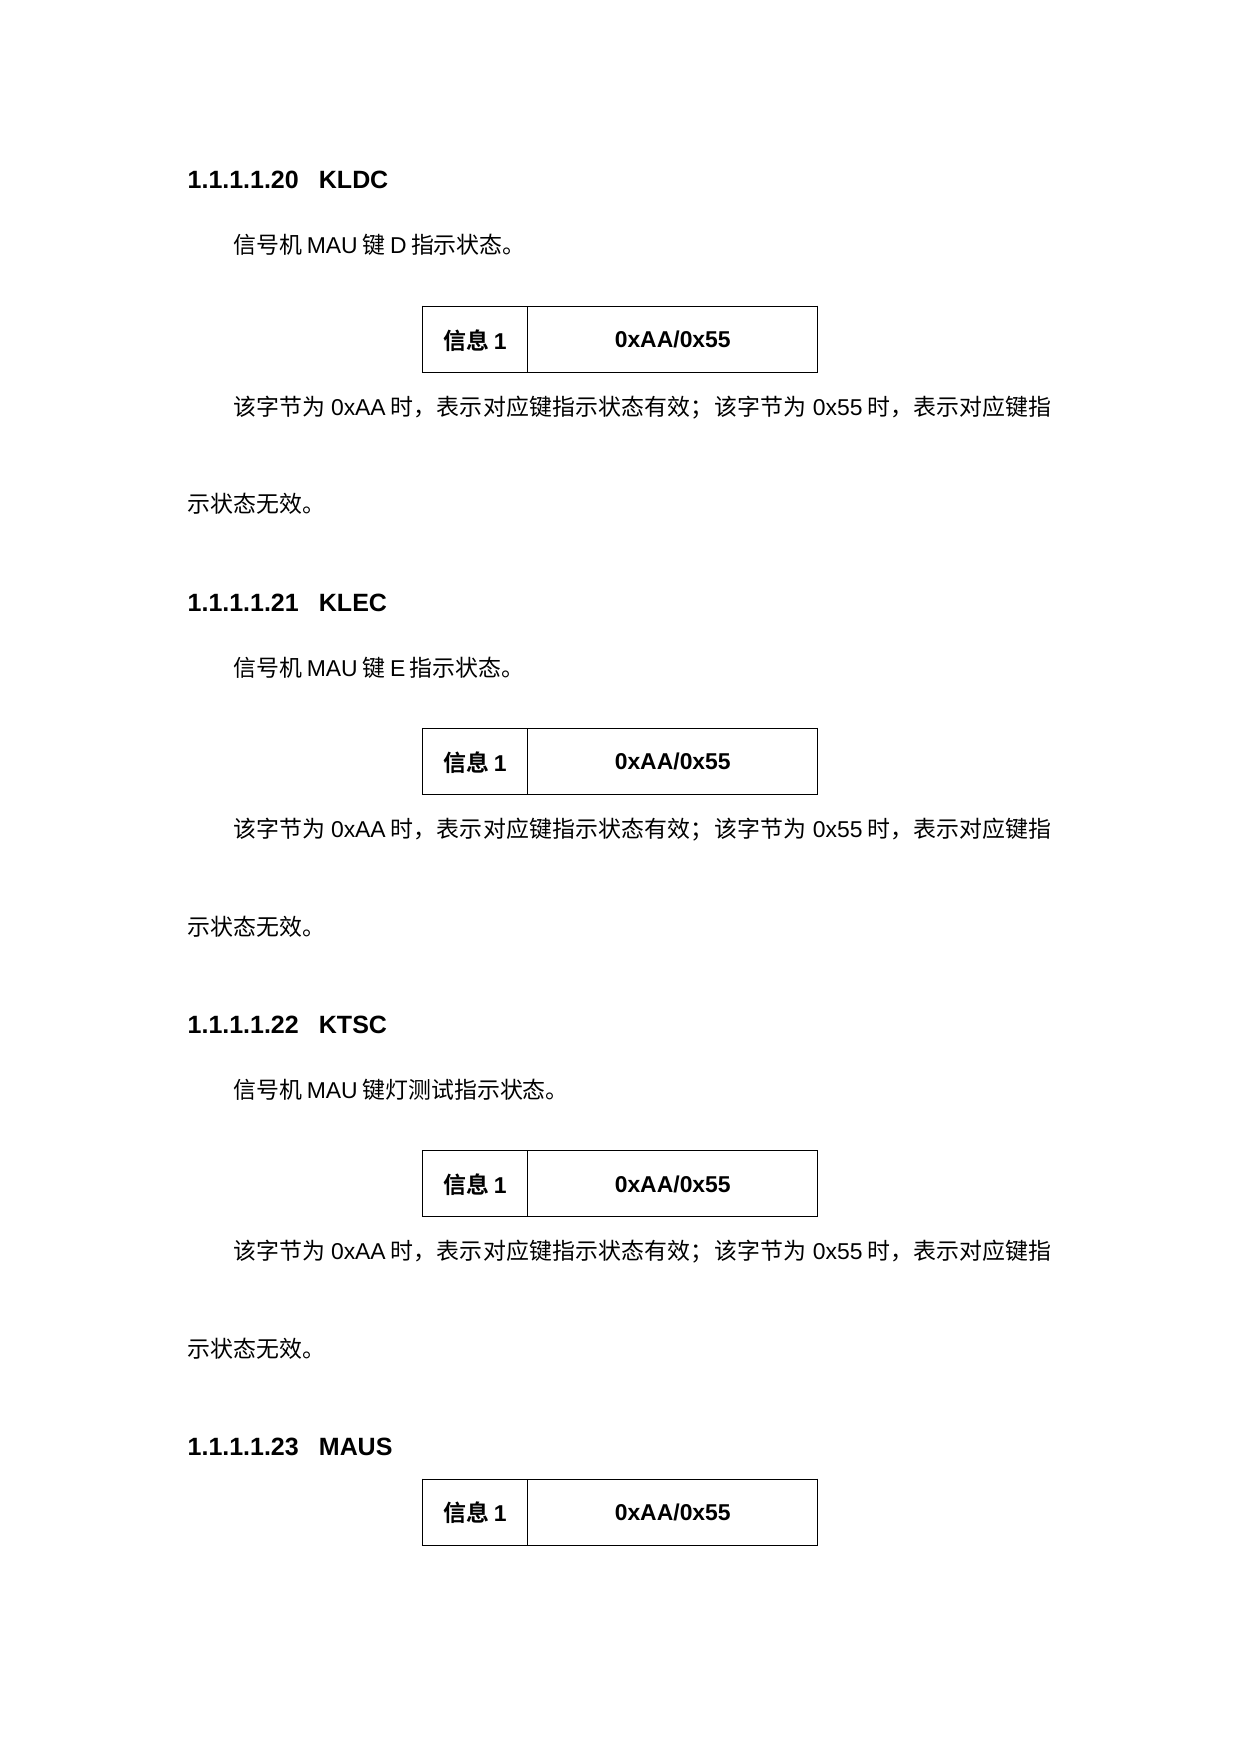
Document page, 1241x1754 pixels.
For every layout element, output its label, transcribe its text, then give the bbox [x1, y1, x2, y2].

subtitle MAUS [187, 1429, 1053, 1462]
table_header 信息1 [423, 1151, 527, 1216]
table_header 0xAA/0x55 [528, 729, 817, 794]
table_header 0xAA/0x55 [528, 1480, 817, 1544]
text 该字节为0xAA时，表示对应键指示状态有效；该字节为0x55时，表示对应键指示状态无效。 [187, 795, 1053, 957]
table_header 信息1 [423, 729, 527, 794]
text 信号机MAU键灯测试指示状态。 [187, 1056, 1053, 1121]
table_header 0xAA/0x55 [528, 1151, 817, 1216]
text 信号机MAU键D指示状态。 [187, 212, 1053, 277]
text 该字节为0xAA时，表示对应键指示状态有效；该字节为0x55时，表示对应键指示状态无效。 [187, 1217, 1053, 1380]
subtitle KLDC [187, 162, 1053, 195]
table_header 信息1 [423, 1480, 527, 1544]
table_header 0xAA/0x55 [528, 307, 817, 372]
subtitle KLEC [187, 584, 1053, 618]
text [187, 373, 1053, 535]
subtitle KTSC [187, 1007, 1053, 1040]
table_header 信息1 [423, 307, 527, 372]
text 信号机MAU键E指示状态。 [187, 634, 1053, 699]
